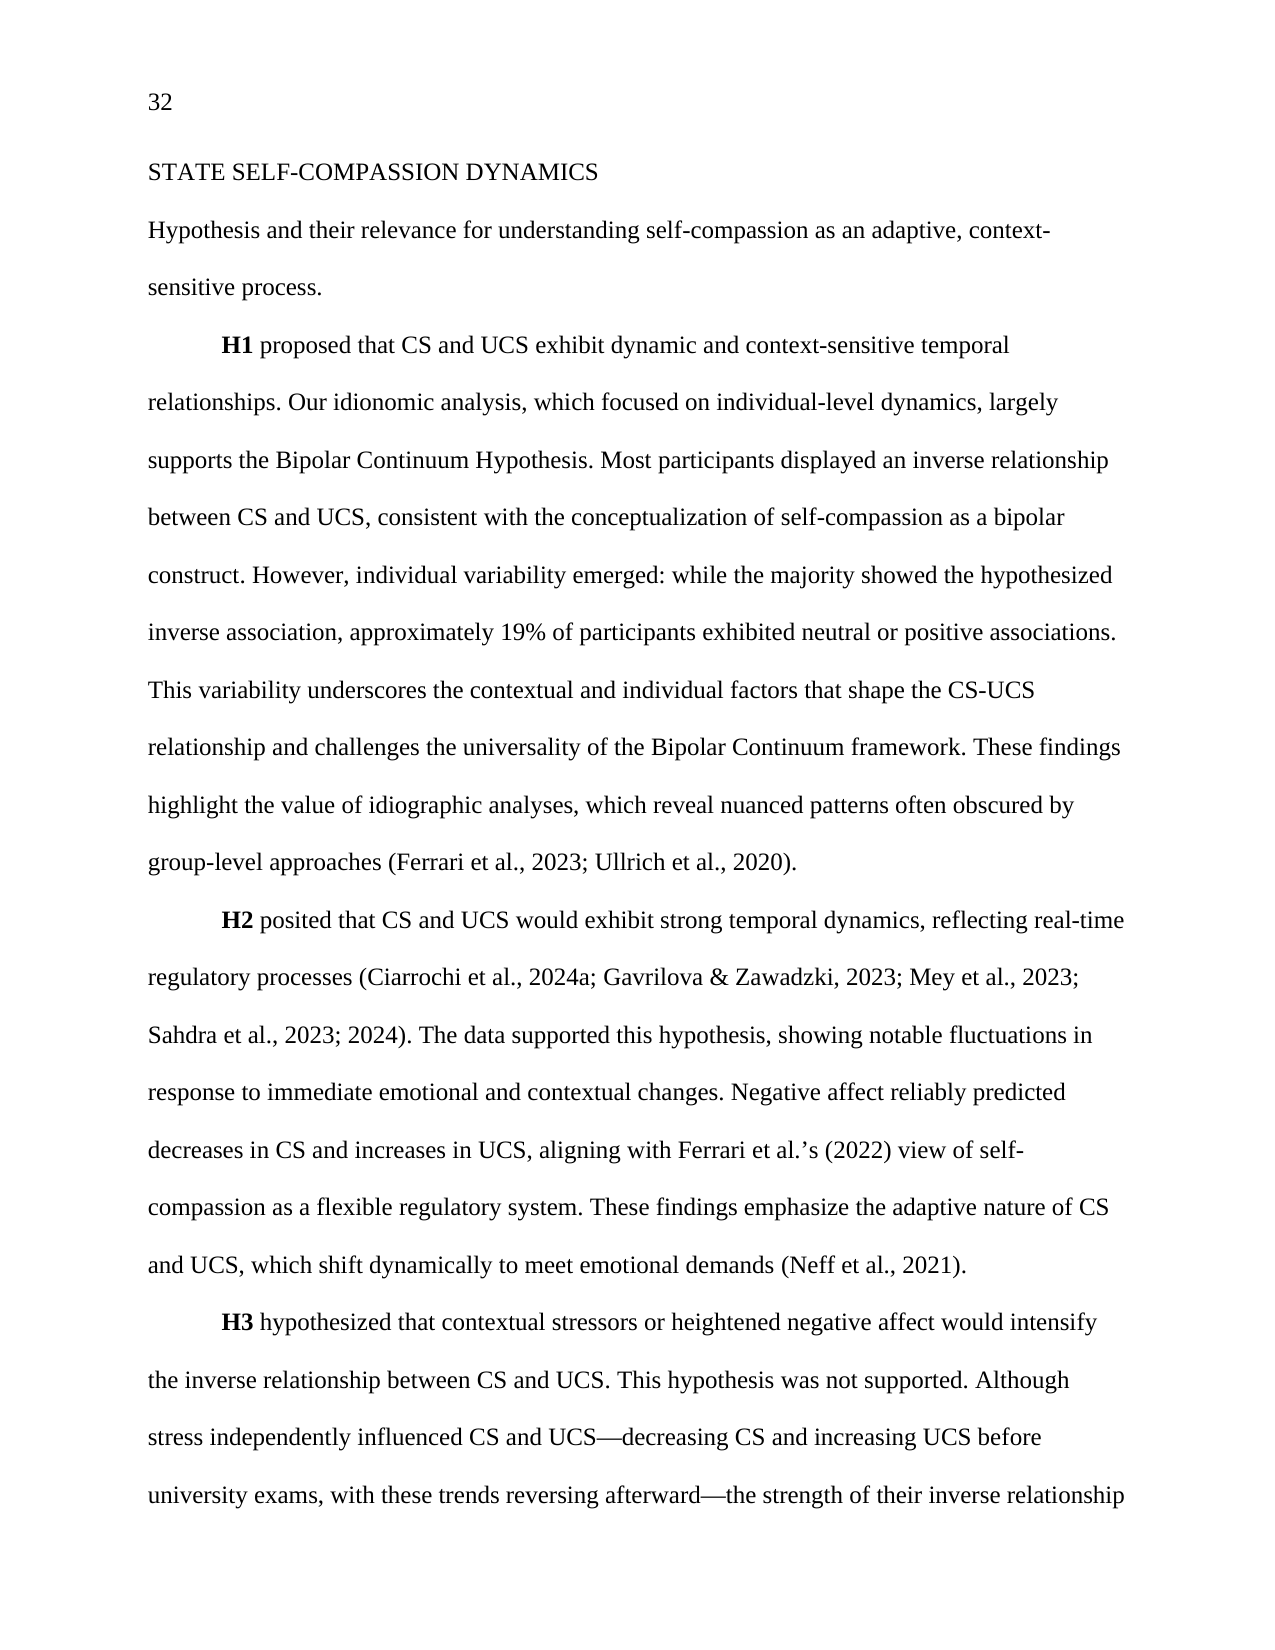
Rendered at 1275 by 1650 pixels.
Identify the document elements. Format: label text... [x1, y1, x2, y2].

text H1 proposed that CS and UCS exhibit dynamic and context-sensitive temporal relationships. Our idionomic analysis, which focused on individual-level dynamics, largely supports the Bipolar Continuum Hypothesis. Most participants displayed an inverse relationship between CS and UCS, consistent with the conceptualization of self-compassion as a bipolar construct. However, individual variability emerged: while the majority showed the hypothesized inverse association, approximately 19% of participants exhibited neutral or positive associations. This variability underscores the contextual and individual factors that shape the CS-UCS relationship and challenges the universality of the Bipolar Continuum framework. These findings highlight the value of idiographic analyses, which reveal nuanced patterns often obscured by group-level approaches (Ferrari et al., 2023; Ullrich et al., 2020). [148, 330, 1127, 876]
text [148, 215, 1127, 301]
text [148, 1307, 1127, 1509]
text H2 posited that CS and UCS would exhibit strong temporal dynamics, reflecting real-time regulatory processes (Ciarrochi et al., 2024a; Gavrilova & Zawadzki, 2023; Mey et al., 2023; Sahdra et al., 2023; 2024). The data supported this hypothesis, showing notable fluctuations in response to immediate emotional and contextual changes. Negative affect reliably predicted decreases in CS and increases in UCS, aligning with Ferrari et al.’s (2022) view of self-compassion as a flexible regulatory system. These findings emphasize the adaptive nature of CS and UCS, which shift dynamically to meet emotional demands (Neff et al., 2021). [148, 905, 1127, 1279]
